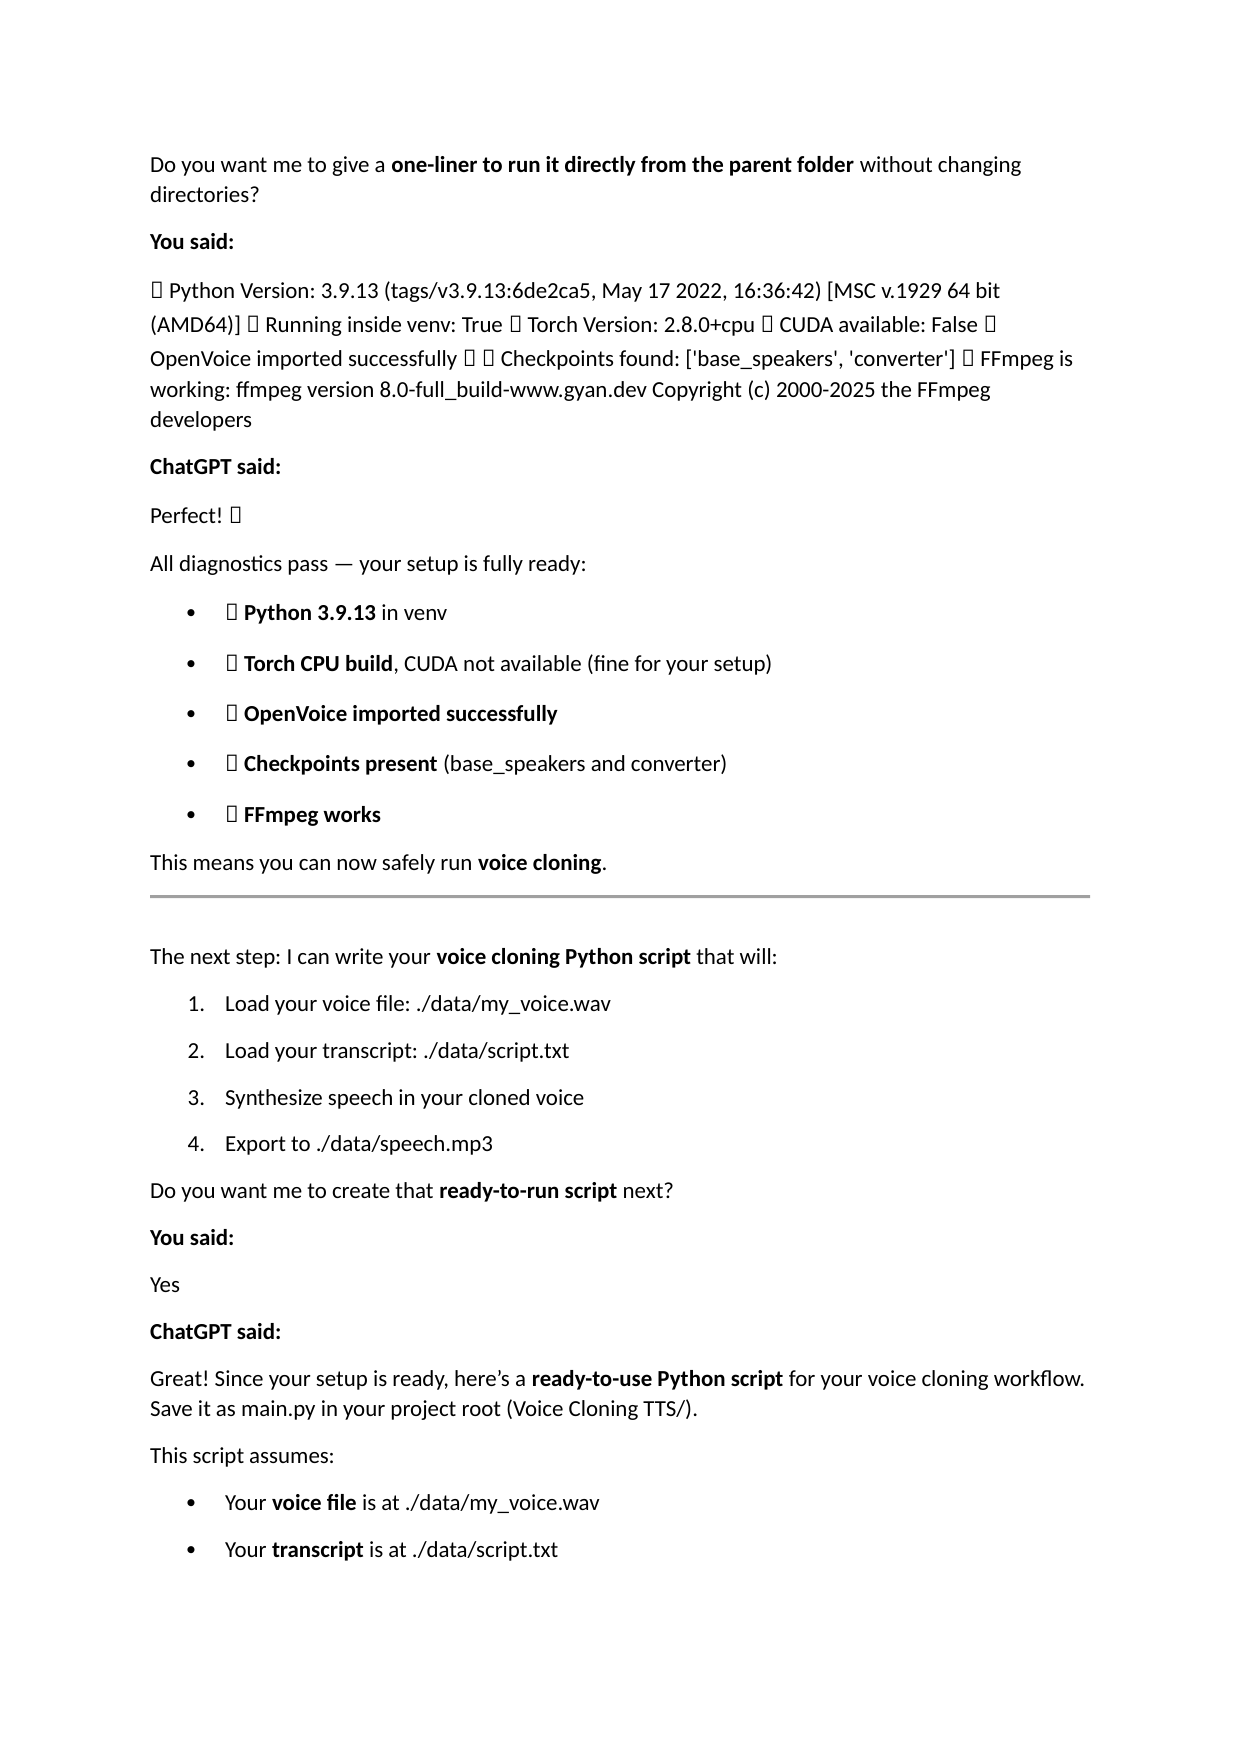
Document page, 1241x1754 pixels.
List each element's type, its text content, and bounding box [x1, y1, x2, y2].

list ✅ OpenVoice imported successfully [187, 697, 1090, 728]
list ✅ Torch CPU build, CUDA not available (fine for your setup) [187, 647, 1090, 678]
text Yes [150, 1270, 1090, 1298]
list ✅ Checkpoints present (base_speakers and converter) [187, 747, 1090, 779]
list Your transcript is at ./data/script.txt [187, 1535, 1090, 1563]
text Do you want me to give a one-liner to run it directly from the parent folder without changing directories? [150, 150, 1090, 208]
list ✅ Python 3.9.13 in venv [187, 596, 1090, 627]
text Perfect! 🎉 [150, 499, 1090, 530]
text You said: [150, 227, 1090, 255]
list Load your transcript: ./data/script.txt [187, 1036, 1090, 1064]
text 🔹 Python Version: 3.9.13 (tags/v3.9.13:6de2ca5, May 17 2022, 16:36:42) [MSC v.1929 64 bit (AMD64)] 🔹 Running inside venv: True 🔹 Torch Version: 2.8.0+cpu 🔹 CUDA available: False 🔹 OpenVoice imported successfully ✅ 🔹 Checkpoints found: ['base_speakers', 'converter'] 🔹 FFmpeg is working: ffmpeg version 8.0-full_build-www.gyan.dev Copyright (c) 2000-2025 the FFmpeg developers [150, 274, 1090, 433]
list Export to ./data/speech.mp3 [187, 1129, 1090, 1157]
text You said: [150, 1223, 1090, 1251]
list Your voice file is at ./data/my_voice.wav [187, 1488, 1090, 1516]
text Great! Since your setup is ready, here’s a ready-to-use Python script for your voice cloning workflow. Save it as main.py in your project root (Voice Cloning TTS/). [150, 1364, 1090, 1422]
list ✅ FFmpeg works [187, 798, 1090, 829]
text This means you can now safely run voice cloning. [150, 848, 1090, 876]
text ChatGPT said: [150, 1317, 1090, 1345]
text All diagnostics pass — your setup is fully ready: [150, 549, 1090, 577]
text This script assumes: [150, 1441, 1090, 1469]
list Synthesize speech in your cloned voice [187, 1083, 1090, 1111]
text The next step: I can write your voice cloning Python script that will: [150, 942, 1090, 970]
text ChatGPT said: [150, 452, 1090, 480]
list Load your voice file: ./data/my_voice.wav [187, 989, 1090, 1017]
text Do you want me to create that ready-to-run script next? [150, 1176, 1090, 1204]
